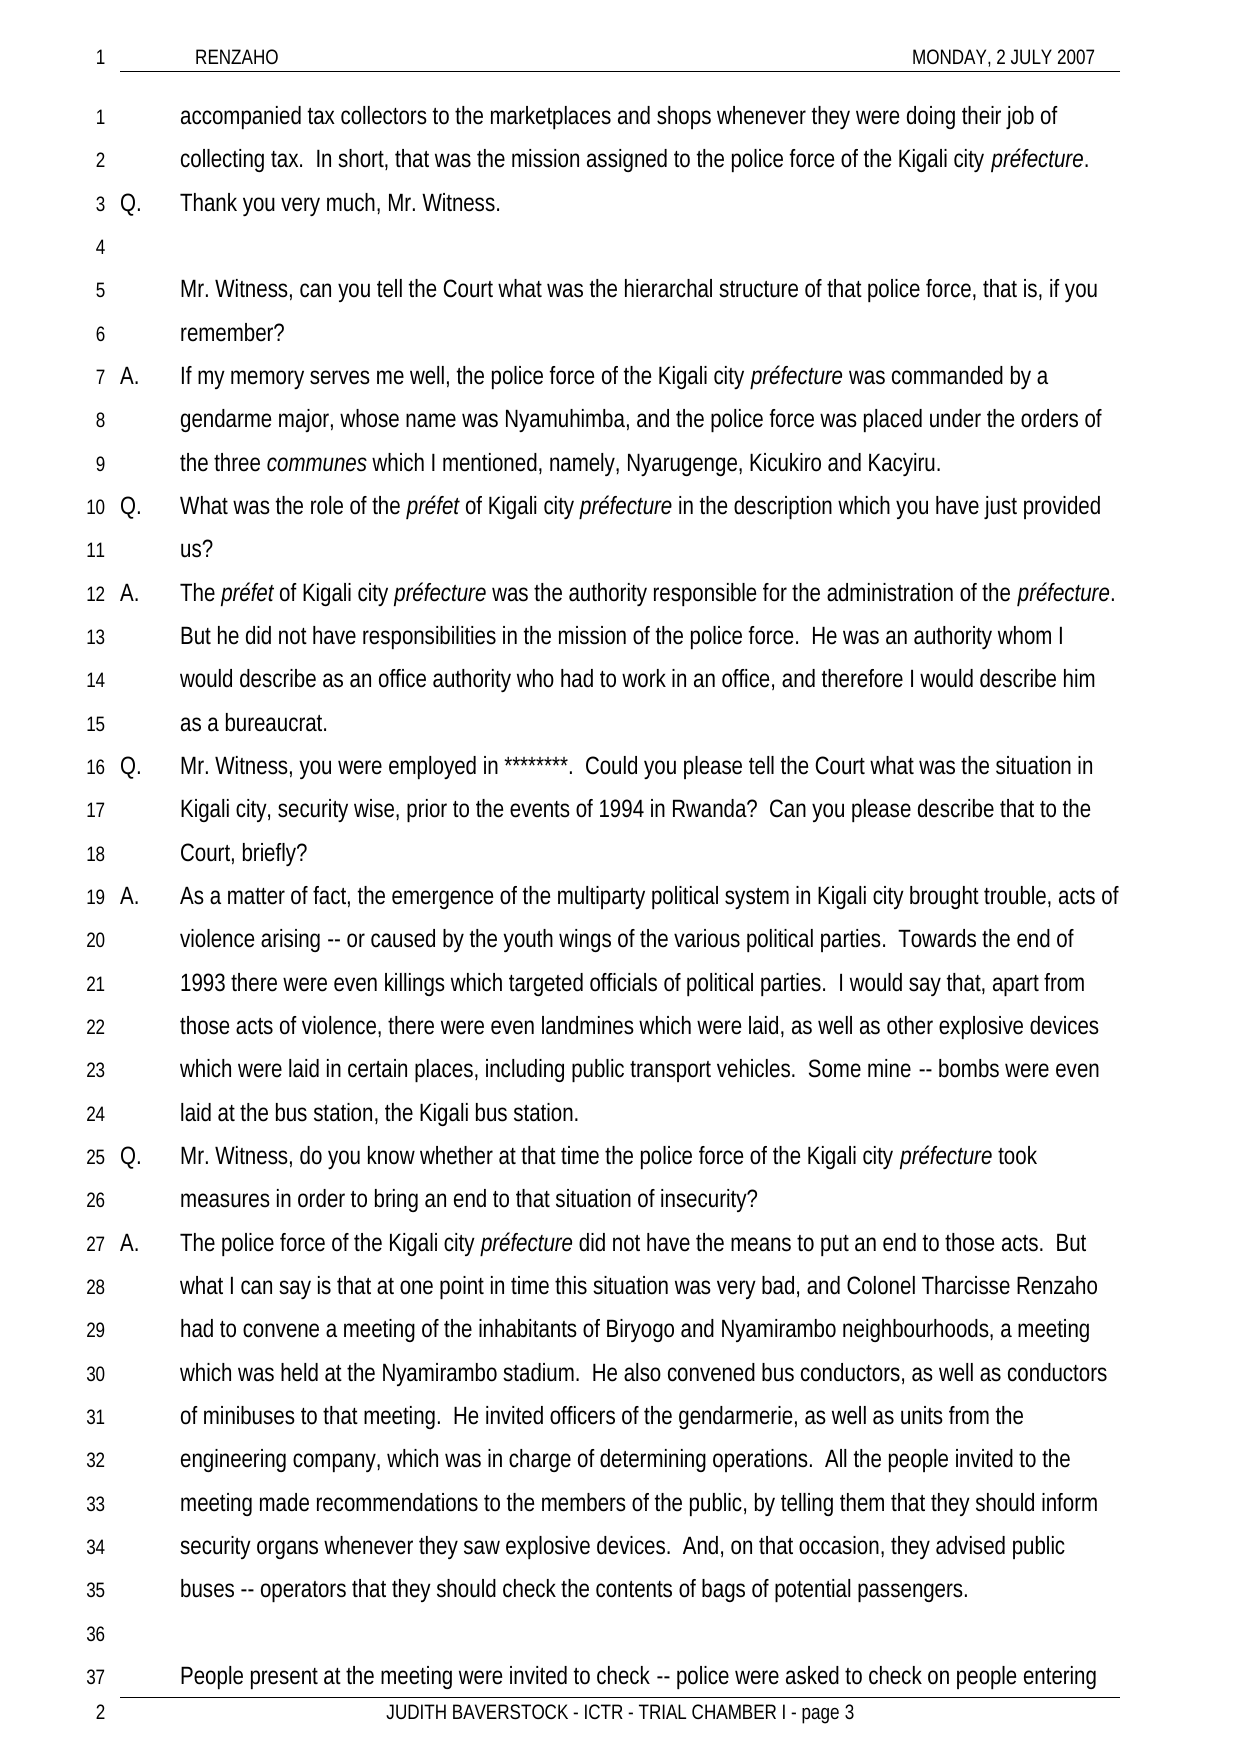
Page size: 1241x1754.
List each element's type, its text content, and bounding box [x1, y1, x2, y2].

text Q. Mr. Witness, you were employed in ********. Could you please tell the Court what was the situation in Kigali city, security wise, prior to the events of 1994 in Rwanda? Can you please describe that to the Court, briefly? [120, 740, 1120, 870]
text A. The préfet of Kigali city préfecture was the authority responsible for the administration of the préfecture. But he did not have responsibilities in the mission of the police force. He was an authority whom I would describe as an office authority who had to work in an office, and therefore I would describe him as a bureaucrat. [120, 567, 1120, 740]
text A. As a matter of fact, the emergence of the multiparty political system in Kigali city brought trouble, acts of violence arising -- or caused by the youth wings of the various political parties. Towards the end of 1993 there were even killings which targeted officials of political parties. I would say that, apart from those acts of violence, there were even landmines which were laid, as well as other explosive devices which were laid in certain places, including public transport vehicles. Some mine -- bombs were even laid at the bus station, the Kigali bus station. [120, 870, 1120, 1130]
text A. If my memory serves me well, the police force of the Kigali city préfecture was commanded by a gendarme major, whose name was Nyamuhimba, and the police force was placed under the orders of the three communes which I mentioned, namely, Nyarugenge, Kicukiro and Kacyiru. [120, 350, 1120, 480]
text Mr. Witness, can you tell the Court what was the hierarchal structure of that police force, that is, if you remember? [180, 263, 1120, 350]
text Q. Thank you very much, Mr. Witness. [120, 177, 1120, 220]
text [120, 90, 1120, 177]
text Q. Mr. Witness, do you know whether at that time the police force of the Kigali city préfecture took measures in order to bring an end to that situation of insecurity? [120, 1130, 1120, 1217]
text Q. What was the role of the préfet of Kigali city préfecture in the description which you have just provided us? [120, 480, 1120, 567]
text A. The police force of the Kigali city préfecture did not have the means to put an end to those acts. But what I can say is that at one point in time this situation was very bad, and Colonel Tharcisse Renzaho had to convene a meeting of the inhabitants of Biryogo and Nyamirambo neighbourhoods, a meeting which was held at the Nyamirambo stadium. He also convened bus conductors, as well as conductors of minibuses to that meeting. He invited officers of the gendarmerie, as well as units from the engineering company, which was in charge of determining operations. All the people invited to the meeting made recommendations to the members of the public, by telling them that they should inform security organs whenever they saw explosive devices. And, on that occasion, they advised public buses -- operators that they should check the contents of bags of potential passengers. [120, 1217, 1120, 1607]
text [180, 1650, 1120, 1693]
